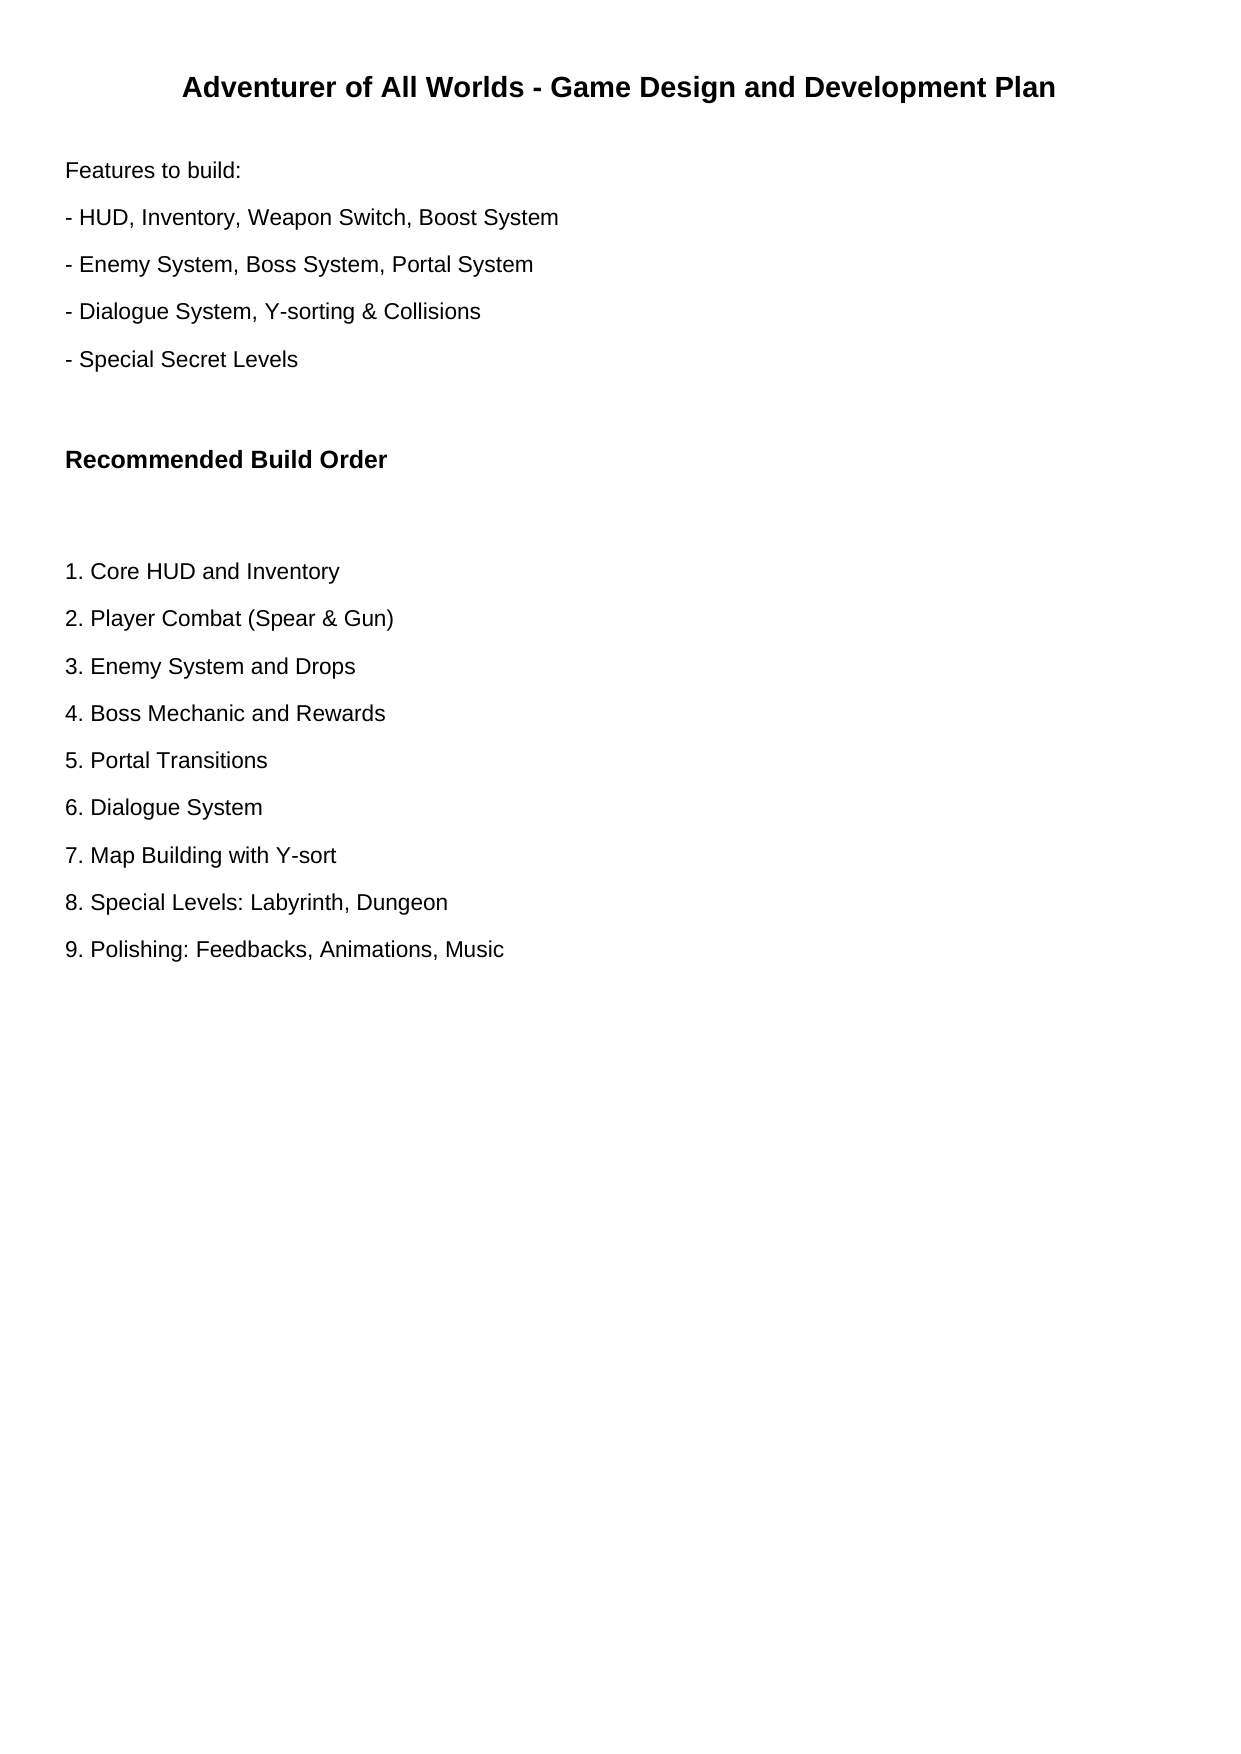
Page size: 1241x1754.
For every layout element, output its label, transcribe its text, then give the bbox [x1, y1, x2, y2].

text - Dialogue System, Y-sorting & Collisions [65, 298, 1154, 325]
text 1. Core HUD and Inventory [65, 558, 1154, 584]
text 7. Map Building with Y-sort [65, 842, 1154, 868]
text Adventurer of All Worlds - Game Design and Development Plan [182, 70, 1154, 103]
text 6. Dialogue System [65, 794, 1154, 821]
text 8. Special Levels: Labyrinth, Dungeon [65, 889, 1154, 915]
text 5. Portal Transitions [65, 747, 1154, 773]
text 9. Polishing: Feedbacks, Animations, Music [65, 936, 1154, 962]
text Recommended Build Order [65, 445, 1154, 473]
text Features to build: [65, 157, 1154, 183]
text 3. Enemy System and Drops [65, 653, 1154, 679]
text - HUD, Inventory, Weapon Switch, Boost System [65, 204, 1154, 230]
text 2. Player Combat (Spear & Gun) [65, 605, 1154, 632]
text - Special Secret Levels [65, 346, 1154, 372]
text 4. Boss Mechanic and Rewards [65, 700, 1154, 726]
text - Enemy System, Boss System, Portal System [65, 251, 1154, 277]
